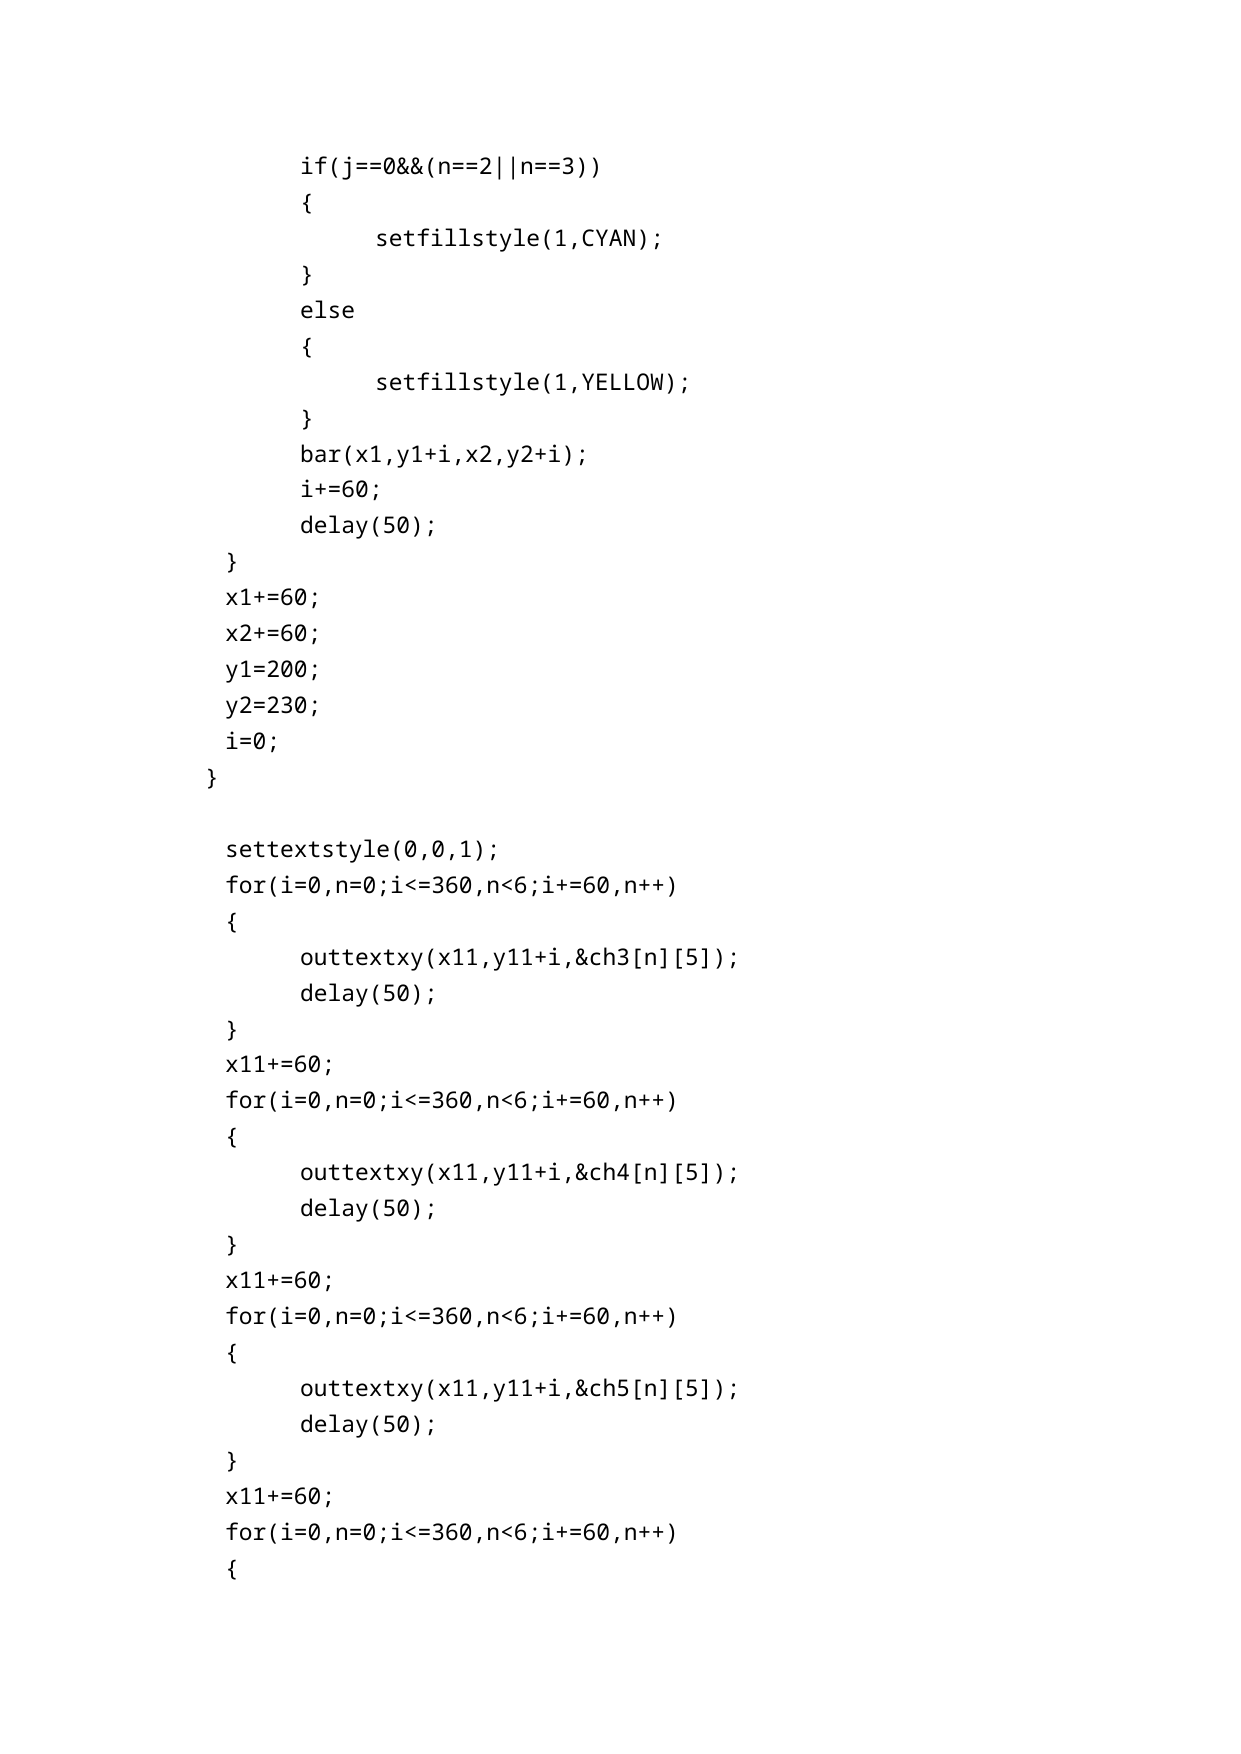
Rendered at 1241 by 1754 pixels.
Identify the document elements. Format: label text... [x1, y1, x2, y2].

text } [150, 402, 1090, 433]
text delay(50); [150, 509, 1090, 541]
text for(i=0,n=0;i<=360,n<6;i+=60,n++) [150, 1516, 1090, 1547]
text setfillstyle(1,YELLOW); [150, 366, 1090, 397]
text } [150, 761, 1090, 792]
text x1+=60; [150, 581, 1090, 612]
text y1=200; [150, 653, 1090, 684]
text settextstyle(0,0,1); [150, 833, 1090, 864]
text delay(50); [150, 1408, 1090, 1439]
text { [150, 330, 1090, 361]
text { [150, 905, 1090, 936]
text setfillstyle(1,CYAN); [150, 222, 1090, 253]
text x11+=60; [150, 1264, 1090, 1295]
text x11+=60; [150, 1480, 1090, 1511]
text i+=60; [150, 473, 1090, 505]
text for(i=0,n=0;i<=360,n<6;i+=60,n++) [150, 1300, 1090, 1331]
text i=0; [150, 725, 1090, 756]
text { [150, 1120, 1090, 1152]
text delay(50); [150, 1192, 1090, 1223]
text } [150, 1228, 1090, 1259]
text } [150, 258, 1090, 289]
text { [150, 186, 1090, 217]
text outtextxy(x11,y11+i,&ch5[n][5]); [150, 1372, 1090, 1403]
text for(i=0,n=0;i<=360,n<6;i+=60,n++) [150, 1084, 1090, 1116]
text bar(x1,y1+i,x2,y2+i); [150, 437, 1090, 469]
text x2+=60; [150, 617, 1090, 648]
text else [150, 294, 1090, 325]
text y2=230; [150, 689, 1090, 720]
text } [150, 1012, 1090, 1044]
text delay(50); [150, 977, 1090, 1008]
text } [150, 1444, 1090, 1475]
text if(j==0&&(n==2||n==3)) [150, 150, 1090, 181]
text { [150, 1552, 1090, 1583]
text } [150, 545, 1090, 577]
text outtextxy(x11,y11+i,&ch4[n][5]); [150, 1156, 1090, 1187]
text x11+=60; [150, 1048, 1090, 1080]
text { [150, 1336, 1090, 1367]
text for(i=0,n=0;i<=360,n<6;i+=60,n++) [150, 869, 1090, 900]
text outtextxy(x11,y11+i,&ch3[n][5]); [150, 941, 1090, 972]
